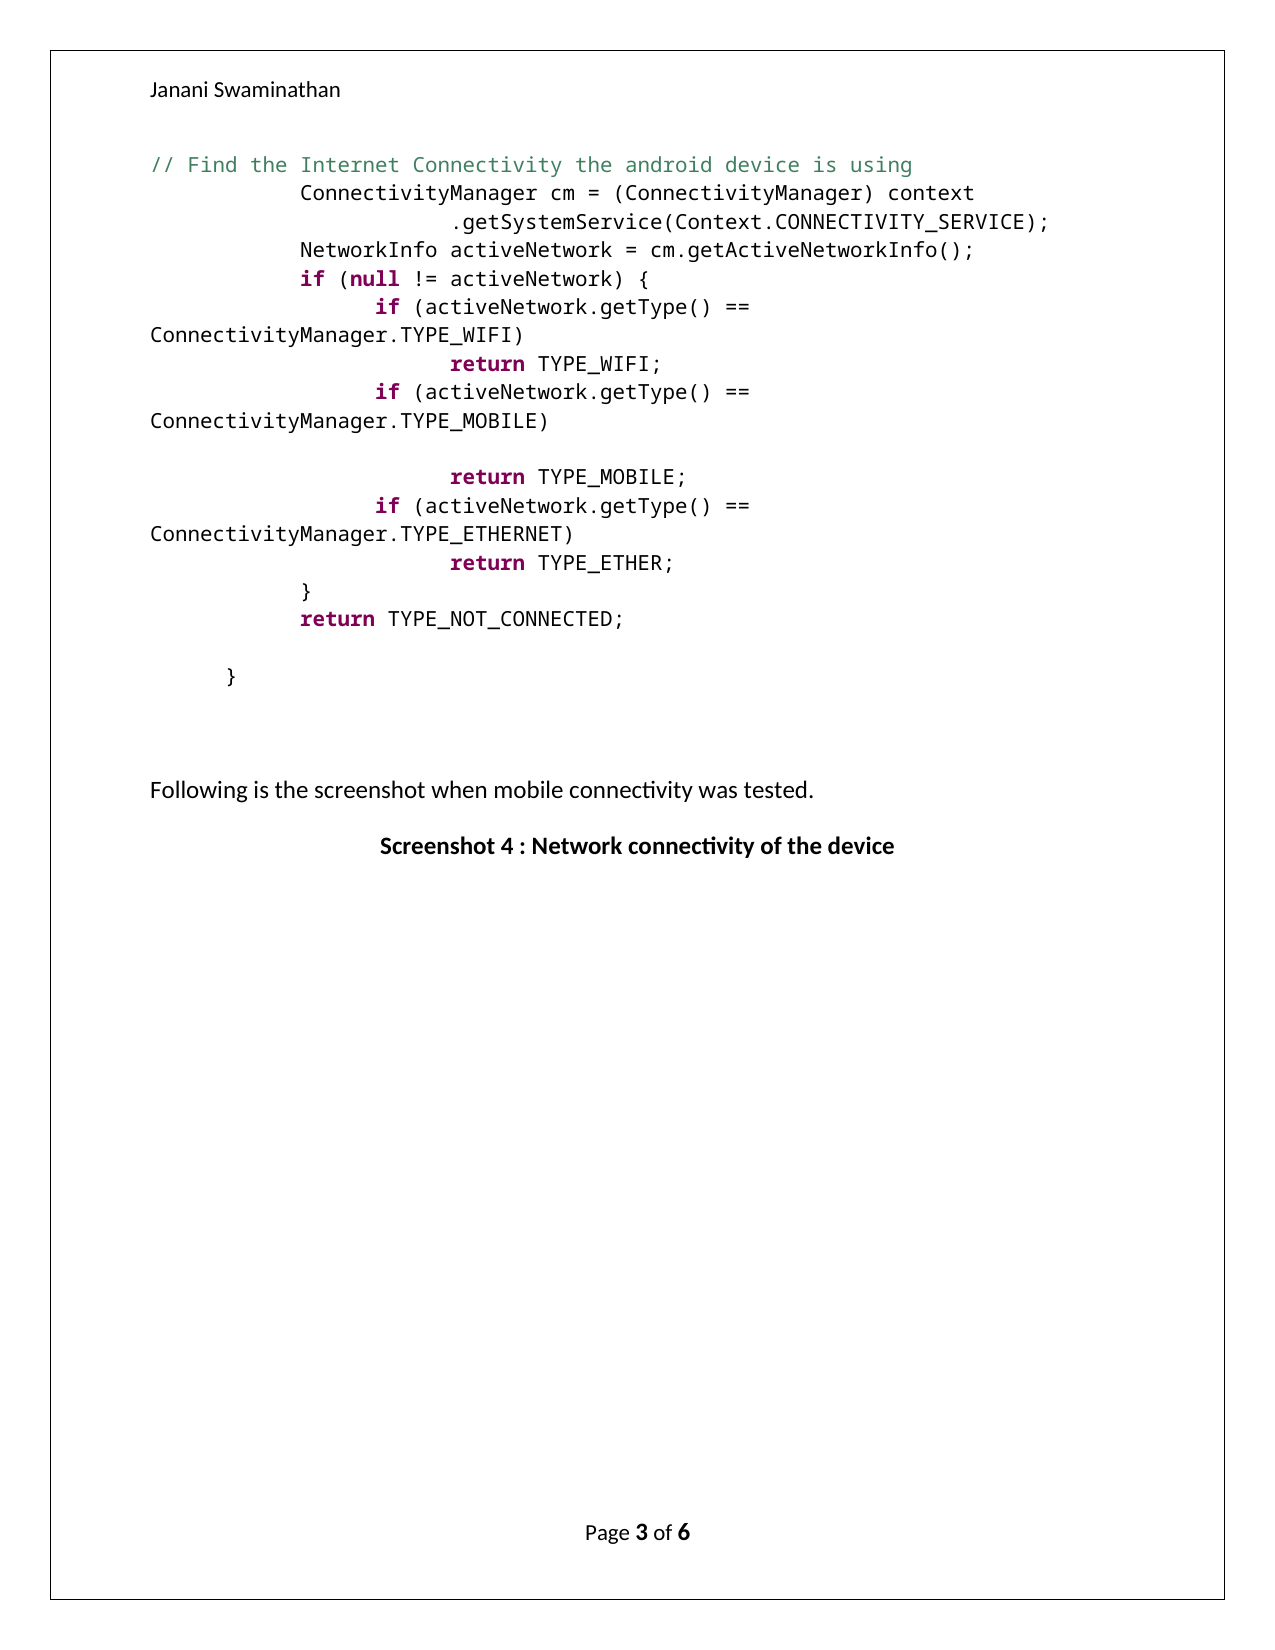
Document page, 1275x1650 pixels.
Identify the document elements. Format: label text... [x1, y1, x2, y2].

text Following is the screenshot when mobile connectivity was tested. [150, 774, 1125, 805]
text if (activeNetwork.getType() == ConnectivityManager.TYPE_MOBILE) [150, 377, 1125, 434]
text ConnectivityManager cm = (ConnectivityManager) context [150, 178, 1125, 207]
text return TYPE_NOT_CONNECTED; [150, 604, 1125, 633]
text } [150, 661, 1125, 689]
text Screenshot 4 : Network connectivity of the device [150, 830, 1125, 861]
text if (null != activeNetwork) { [150, 264, 1125, 292]
text .getSystemService(Context.CONNECTIVITY_SERVICE); [150, 207, 1125, 235]
text if (activeNetwork.getType() == ConnectivityManager.TYPE_WIFI) [150, 292, 1125, 349]
text return TYPE_ETHER; [150, 548, 1125, 576]
text // Find the Internet Connectivity the android device is using [150, 150, 1125, 178]
text } [150, 576, 1125, 604]
text return TYPE_WIFI; [150, 349, 1125, 377]
text if (activeNetwork.getType() == ConnectivityManager.TYPE_ETHERNET) [150, 491, 1125, 548]
text return TYPE_MOBILE; [150, 462, 1125, 491]
text NetworkInfo activeNetwork = cm.getActiveNetworkInfo(); [150, 235, 1125, 264]
